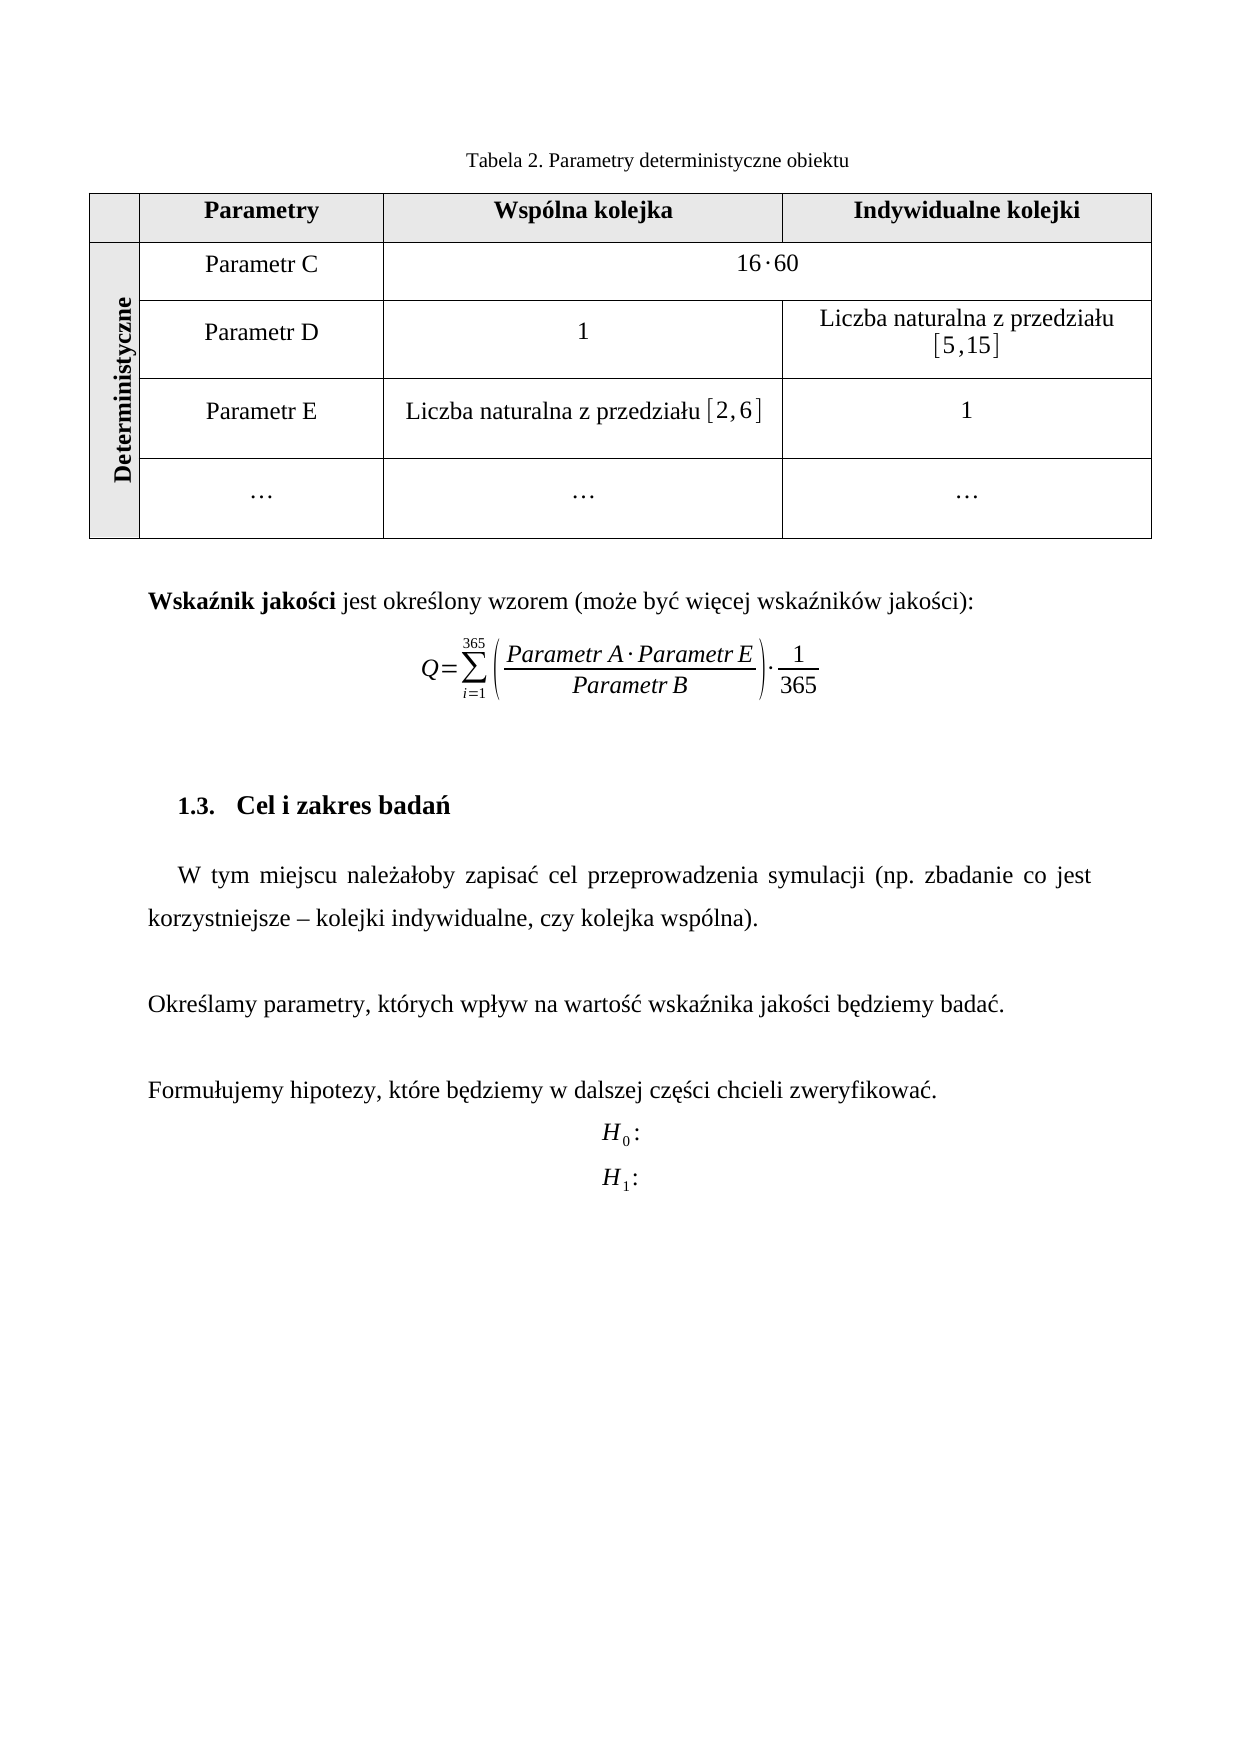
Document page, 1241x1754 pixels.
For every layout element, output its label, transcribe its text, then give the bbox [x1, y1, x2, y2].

table_cell Parametr D [140, 301, 383, 378]
list Cel i zakres badań [177, 789, 1093, 820]
text Tabela 2. Parametry deterministyczne obiektu [223, 148, 1093, 172]
table_cell … [140, 459, 383, 537]
table_header [90, 194, 139, 242]
table_header Parametry [140, 194, 383, 242]
table_cell Parametr E [140, 379, 383, 458]
table_cell [783, 379, 1151, 458]
text Określamy parametry, których wpływ na wartość wskaźnika jakości będziemy badać. [148, 989, 1093, 1018]
table_cell Liczba naturalna z przedziału [783, 301, 1151, 378]
text W tym miejscu należałoby zapisać cel przeprowadzenia symulacji (np. zbadanie co jest korzystniejsze – kolejki indywidualne, czy kolejka wspólna). [148, 860, 1093, 932]
text Wskaźnik jakości jest określony wzorem (może być więcej wskaźników jakości): [148, 586, 1093, 615]
table_cell [384, 301, 782, 378]
table_cell [384, 243, 1151, 300]
table_cell Deterministyczne [90, 243, 139, 537]
table_cell Liczba naturalna z przedziału [384, 379, 782, 458]
table_header Indywidualne kolejki [783, 194, 1151, 242]
text Formułujemy hipotezy, które będziemy w dalszej części chcieli zweryfikować. [148, 1075, 1093, 1104]
table_cell … [783, 459, 1151, 537]
table_header Wspólna kolejka [384, 194, 782, 242]
table_cell Parametr C [140, 243, 383, 300]
table_cell … [384, 459, 782, 537]
